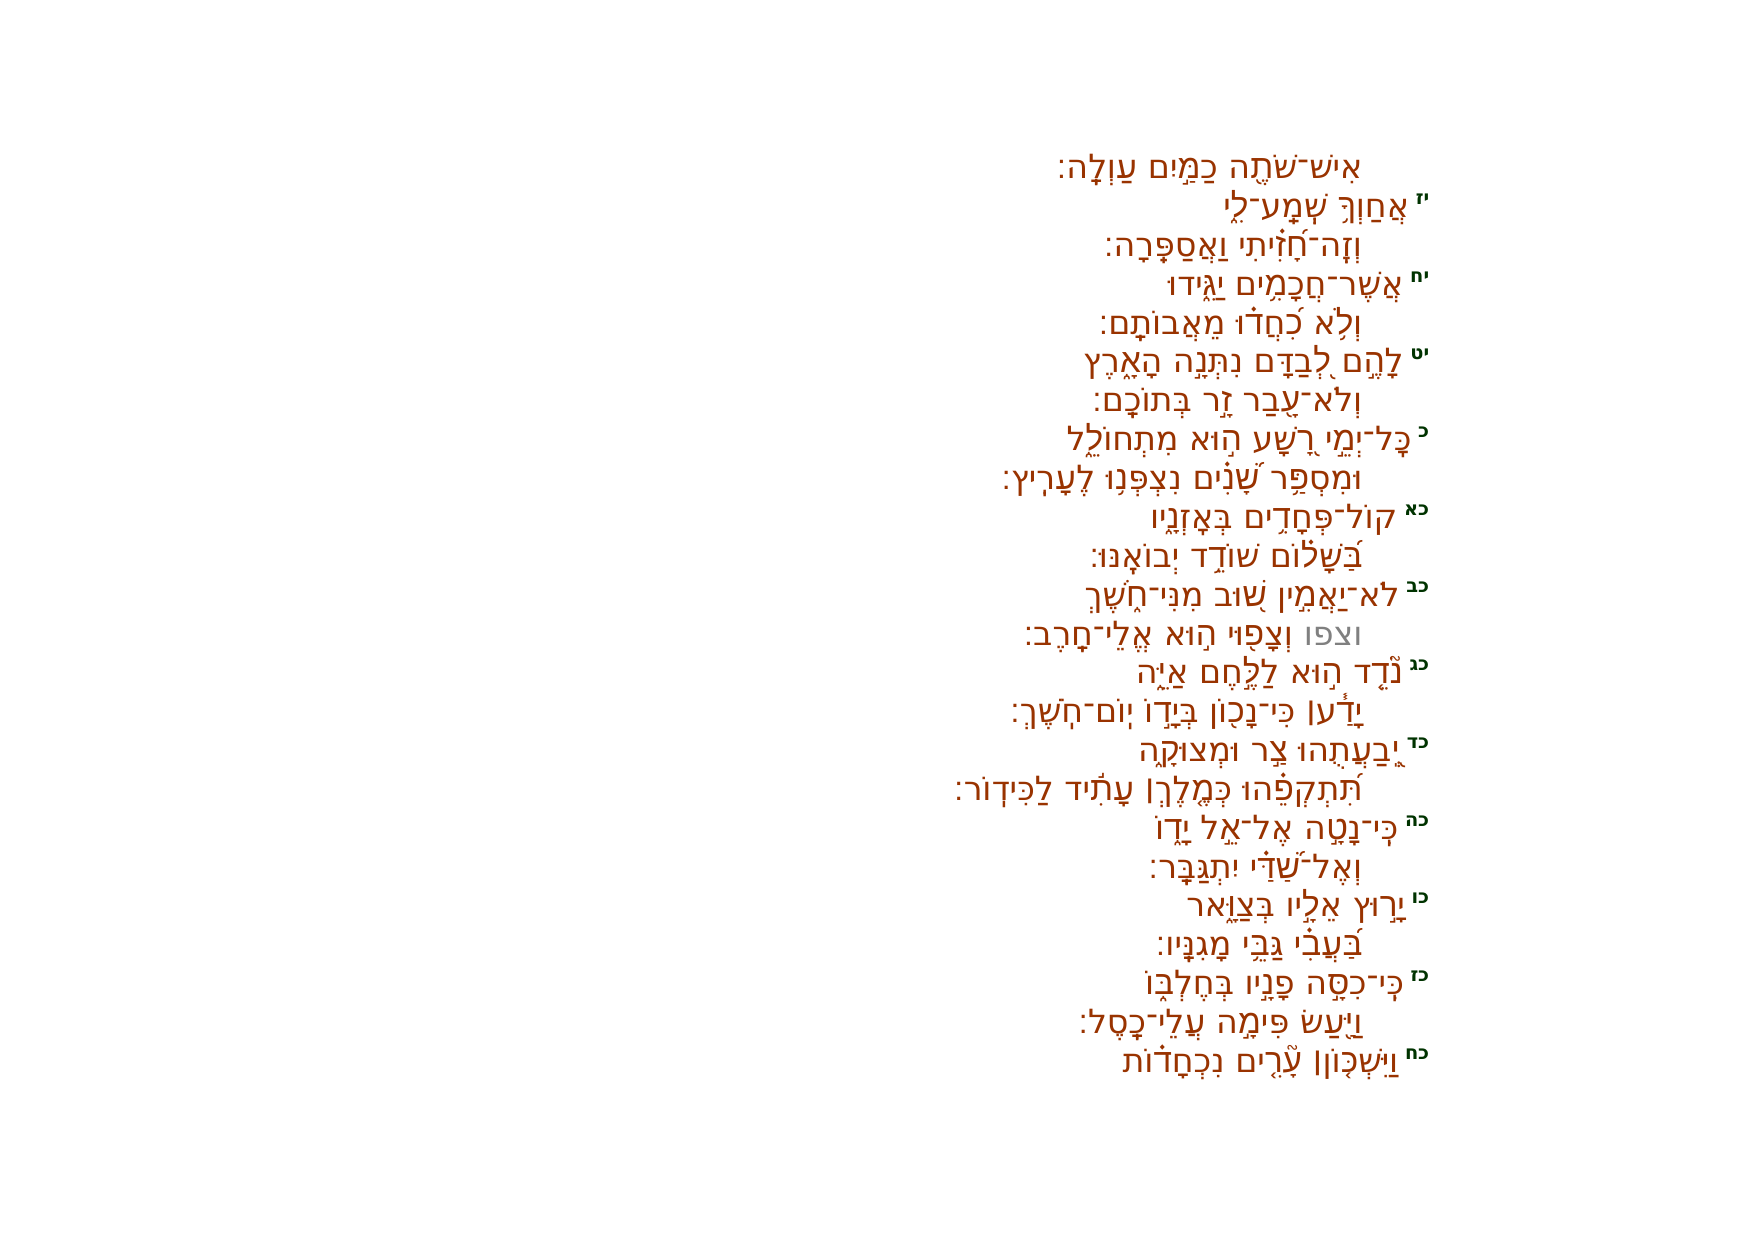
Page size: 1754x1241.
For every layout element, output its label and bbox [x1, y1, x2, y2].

text [266, 148, 1488, 1080]
